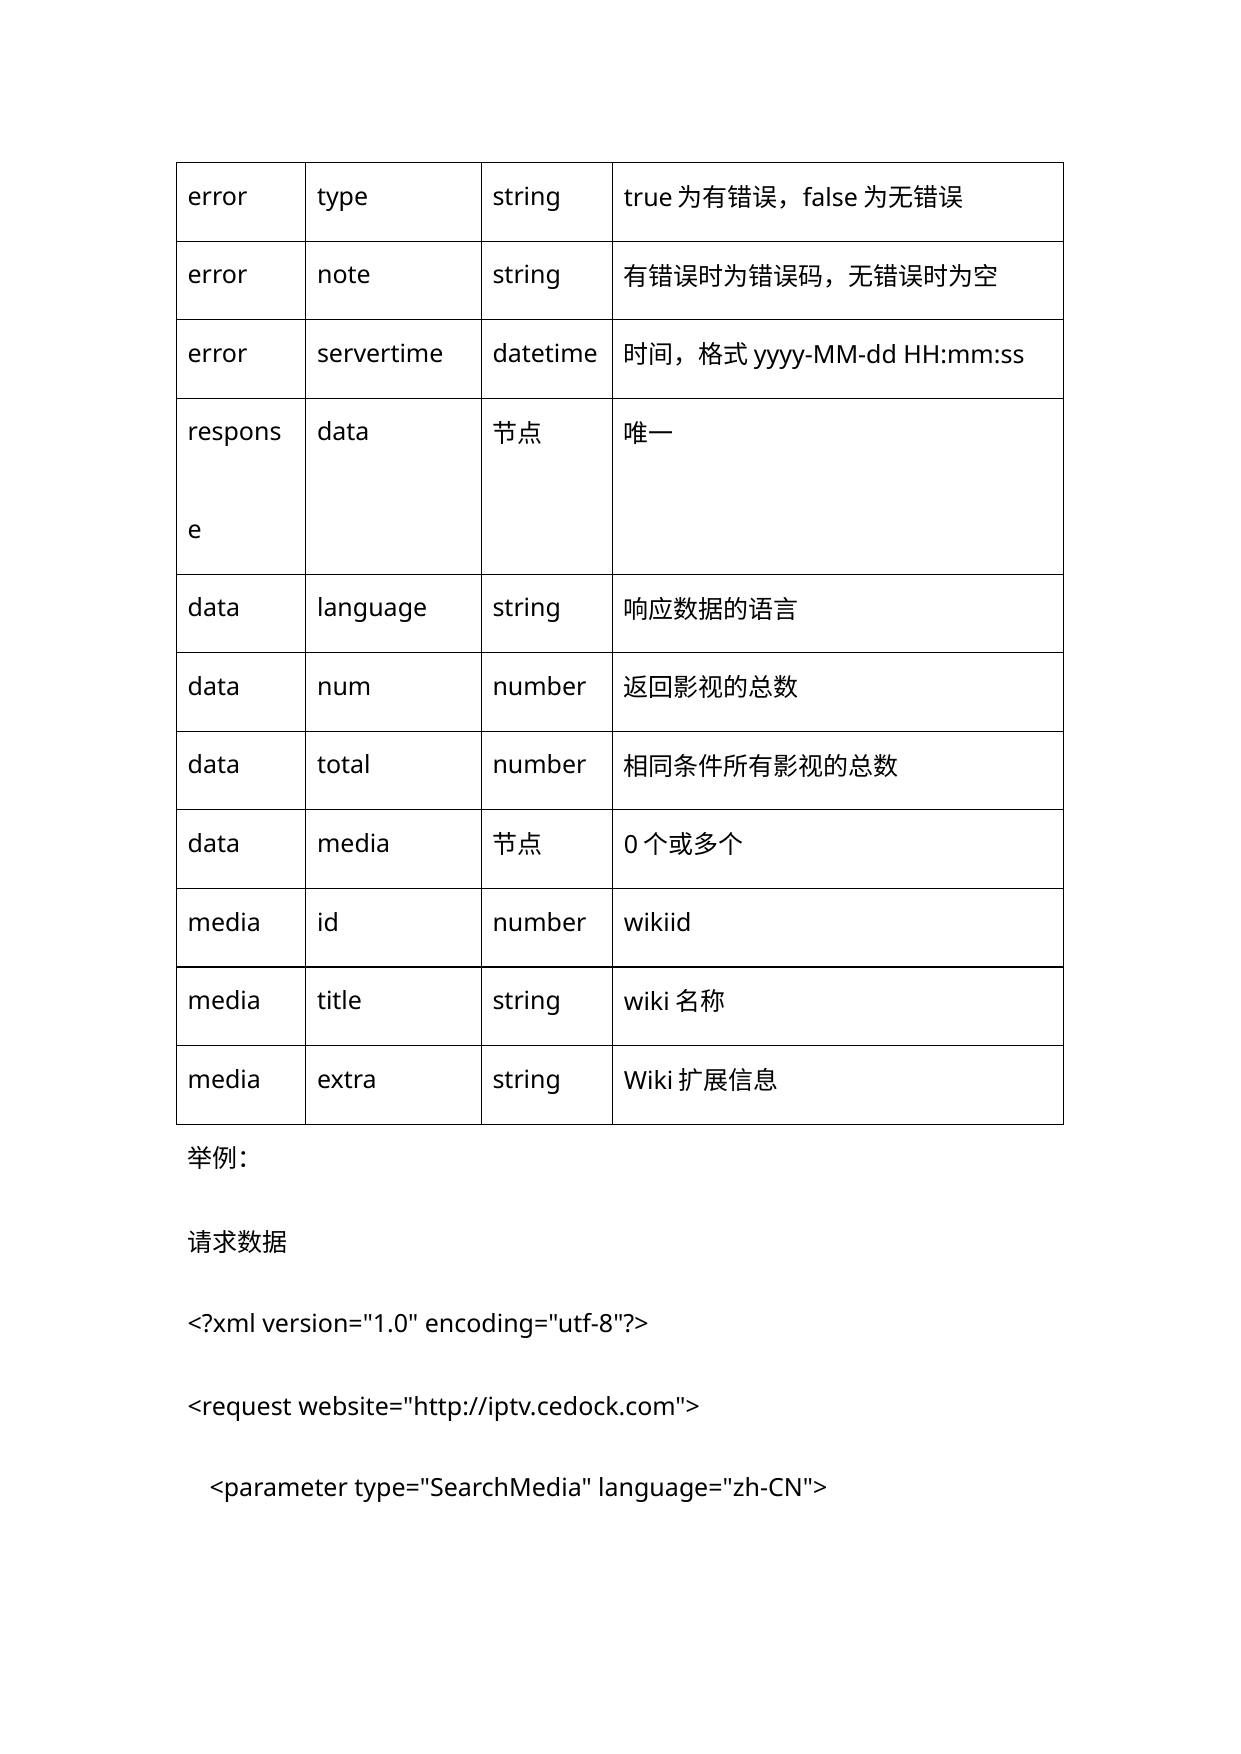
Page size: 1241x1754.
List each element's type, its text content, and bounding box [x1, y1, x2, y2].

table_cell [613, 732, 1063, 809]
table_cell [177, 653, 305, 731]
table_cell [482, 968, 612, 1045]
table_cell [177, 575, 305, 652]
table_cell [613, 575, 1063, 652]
text <parameter type="SearchMedia" language="zh-CN"> [209, 1455, 1053, 1520]
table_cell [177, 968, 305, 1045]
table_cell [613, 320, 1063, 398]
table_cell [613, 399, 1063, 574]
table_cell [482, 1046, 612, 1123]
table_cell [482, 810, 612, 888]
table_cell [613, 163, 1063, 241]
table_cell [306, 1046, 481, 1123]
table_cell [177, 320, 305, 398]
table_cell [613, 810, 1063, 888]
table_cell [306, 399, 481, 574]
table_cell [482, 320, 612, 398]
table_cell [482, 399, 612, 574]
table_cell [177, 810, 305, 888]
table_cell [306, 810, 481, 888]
text <request website="http://iptv.cedock.com"> [187, 1373, 1053, 1438]
text 举例： [187, 1125, 1053, 1189]
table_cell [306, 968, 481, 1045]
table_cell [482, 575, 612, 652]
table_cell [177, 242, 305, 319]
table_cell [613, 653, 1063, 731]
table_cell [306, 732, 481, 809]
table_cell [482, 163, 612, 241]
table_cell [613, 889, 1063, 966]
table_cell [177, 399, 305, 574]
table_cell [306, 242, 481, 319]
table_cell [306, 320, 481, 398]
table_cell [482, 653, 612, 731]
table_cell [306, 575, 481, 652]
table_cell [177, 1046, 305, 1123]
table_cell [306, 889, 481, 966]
text <?xml version="1.0" encoding="utf-8"?> [187, 1291, 1053, 1356]
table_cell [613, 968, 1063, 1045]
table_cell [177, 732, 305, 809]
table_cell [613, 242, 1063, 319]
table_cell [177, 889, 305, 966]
text 请求数据 [187, 1208, 1053, 1273]
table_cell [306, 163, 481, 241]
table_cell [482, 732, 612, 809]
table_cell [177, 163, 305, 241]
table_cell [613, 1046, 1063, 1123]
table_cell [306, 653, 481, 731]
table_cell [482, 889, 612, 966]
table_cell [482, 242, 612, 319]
